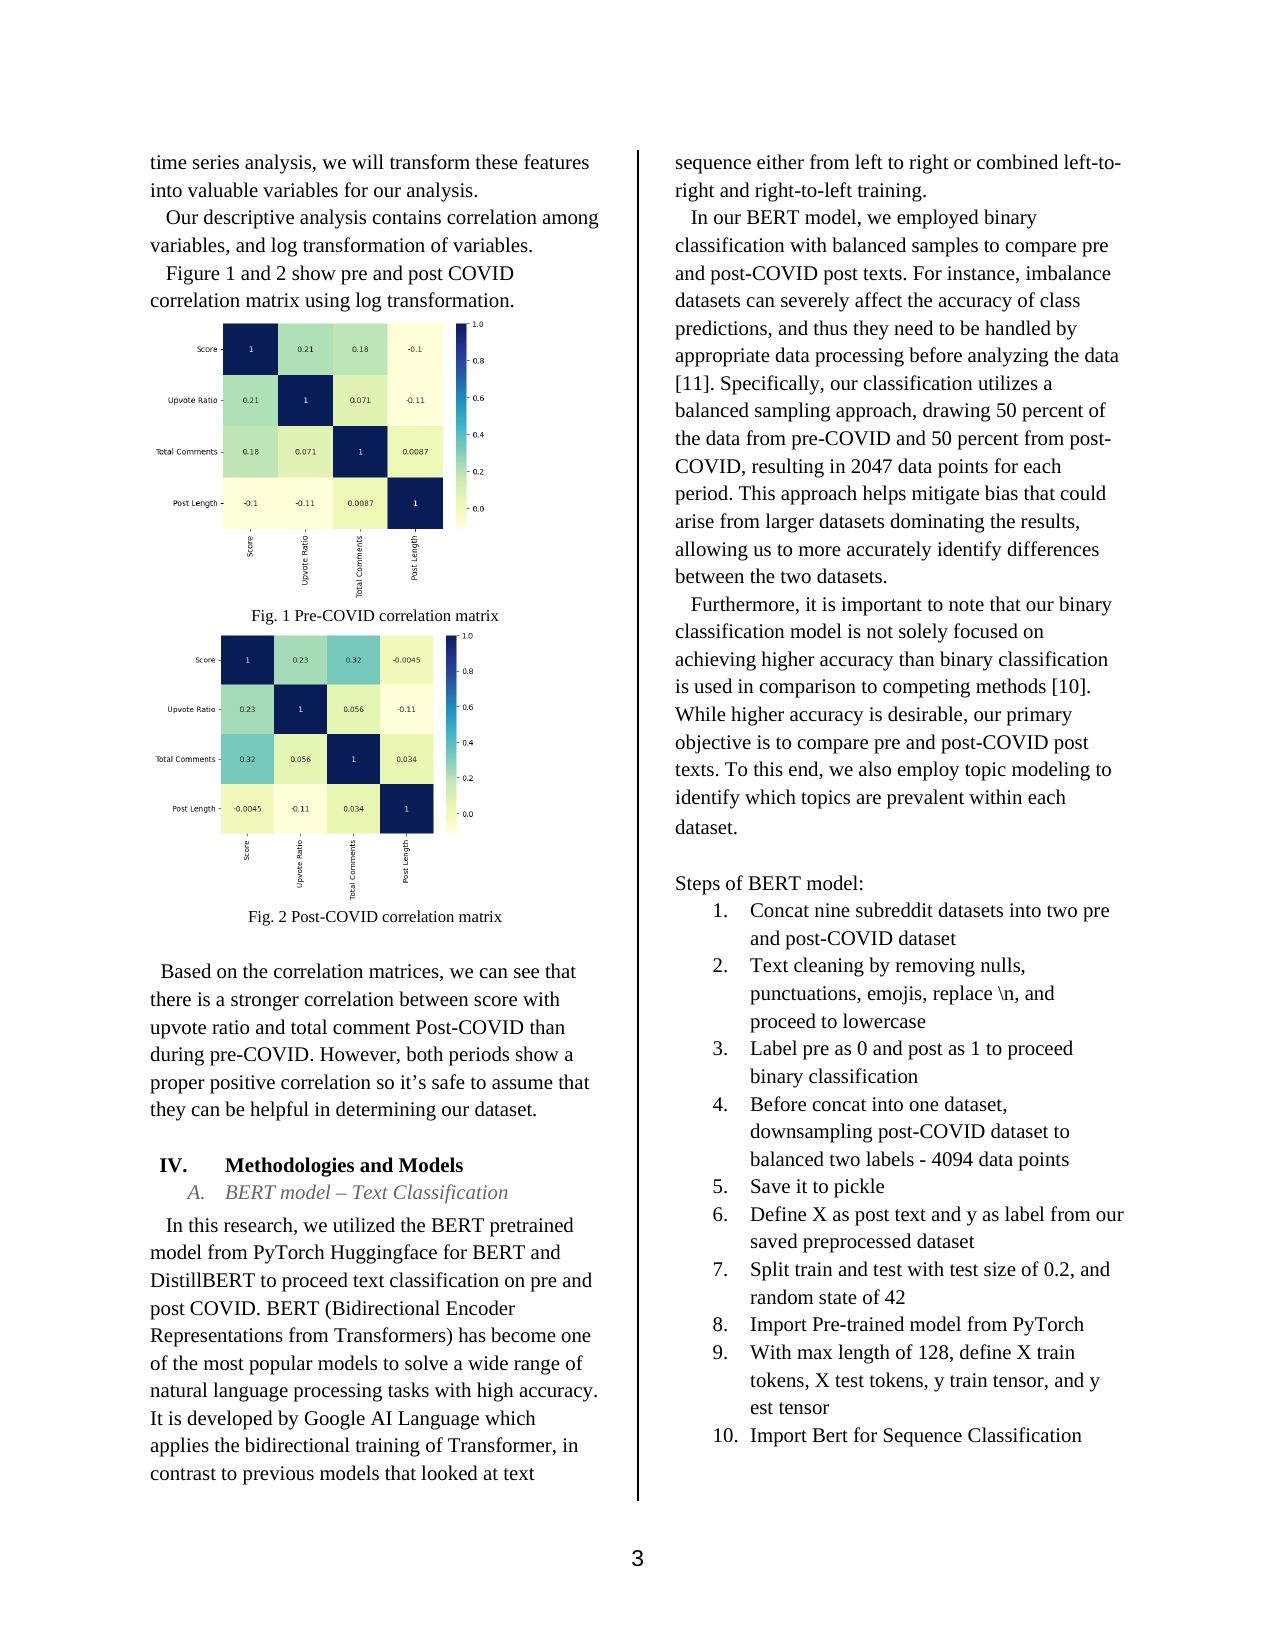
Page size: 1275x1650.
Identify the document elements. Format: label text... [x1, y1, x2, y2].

picture [150, 315, 489, 602]
text In this research, we utilized the BERT pretrained model from PyTorch Huggingface for BERT and DistillBERT to proceed text classification on pre and post COVID. BERT (Bidirectional Encoder Representations from Transformers) has become one of the most popular models to solve a wide range of natural language processing tasks with high accuracy. It is developed by Google AI Language which applies the bidirectional training of Transformer, in contrast to previous models that looked at text sequence either from left to right or combined left-to-right and right-to-left training. [150, 1213, 600, 1485]
list Text cleaning by removing nulls, punctuations, emojis, replace \n, and proceed to lowercase [712, 953, 1125, 1033]
text Furthermore, it is important to note that our binary classification model is not solely focused on achieving higher accuracy than binary classification is used in comparison to competing methods [10]. While higher accuracy is desirable, our primary objective is to compare pre and post-COVID post texts. To this end, we also employ topic modeling to identify which topics are prevalent within each dataset. [675, 592, 1125, 839]
text Fig. 2 Post-COVID correlation matrix [150, 907, 600, 926]
list Save it to pickle [712, 1174, 1125, 1198]
list Split train and test with test size of 0.2, and random state of 42 [712, 1257, 1125, 1309]
text Our descriptive analysis contains correlation among variables, and log transformation of variables. [150, 205, 600, 257]
text Based on the correlation matrices, we can see that there is a stronger correlation between score with upvote ratio and total comment Post-COVID than during pre-COVID. However, both periods show a proper positive correlation so it’s safe to assume that they can be helpful in determining our dataset. [150, 959, 600, 1121]
picture [150, 627, 478, 904]
text Fig. 1 Pre-COVID correlation matrix [150, 606, 600, 625]
list Methodologies and Models [187, 1153, 600, 1177]
list Concat nine subreddit datasets into two pre and post-COVID dataset [712, 898, 1125, 950]
list Before concat into one dataset, downsampling post-COVID dataset to balanced two labels - 4094 data points [712, 1091, 1125, 1171]
text In our BERT model, we employed binary classification with balanced samples to compare pre and post-COVID post texts. For instance, imbalance datasets can severely affect the accuracy of class predictions, and thus they need to be handled by appropriate data processing before analyzing the data [11]. Specifically, our classification utilizes a balanced sampling approach, drawing 50 percent of the data from pre-COVID and 50 percent from post-COVID, resulting in 2047 data points for each period. This approach helps mitigate bias that could arise from larger datasets dominating the results, allowing us to more accurately identify differences between the two datasets. [675, 205, 1125, 588]
text Steps of BERT model: [675, 871, 1125, 895]
list Define X as post text and y as label from our saved preprocessed dataset [712, 1202, 1125, 1253]
list Import Bert for Sequence Classification [712, 1423, 1125, 1447]
text Figure 1 and 2 show pre and post COVID correlation matrix using log transformation. [150, 260, 600, 312]
list Label pre as 0 and post as 1 to proceed binary classification [712, 1036, 1125, 1088]
subtitle BERT model – Text Classification [187, 1180, 600, 1204]
list With max length of 128, define X train tokens, X test tokens, y train tensor, and y est tensor [712, 1340, 1125, 1419]
list Import Pre-trained model from PyTorch [712, 1312, 1125, 1336]
